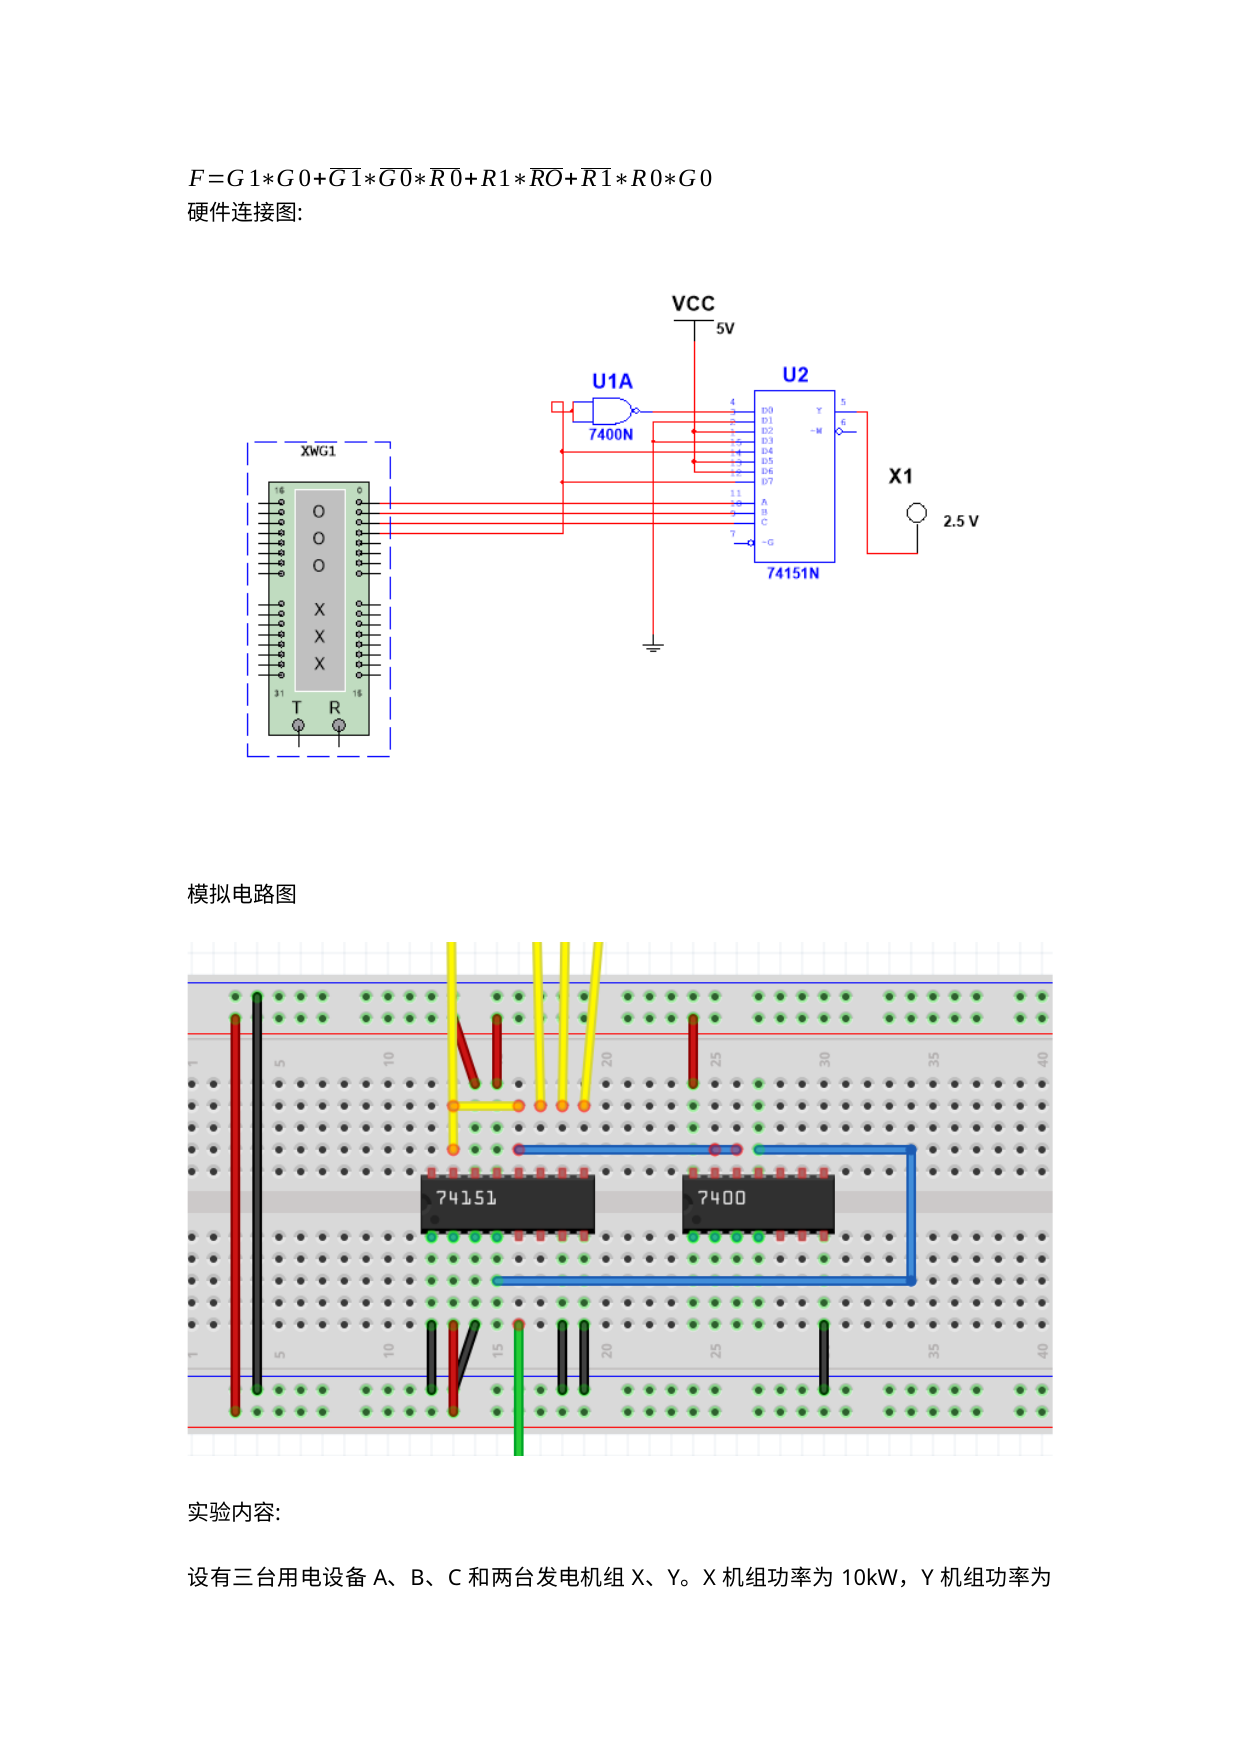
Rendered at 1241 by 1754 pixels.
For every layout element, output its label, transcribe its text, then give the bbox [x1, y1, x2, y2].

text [187, 1559, 1053, 1592]
picture [187, 942, 1053, 1456]
text 实验内容: [187, 1494, 1053, 1527]
text 硬件连接图: [187, 194, 1053, 227]
picture [187, 227, 982, 830]
text 模拟电路图 [187, 877, 1053, 909]
